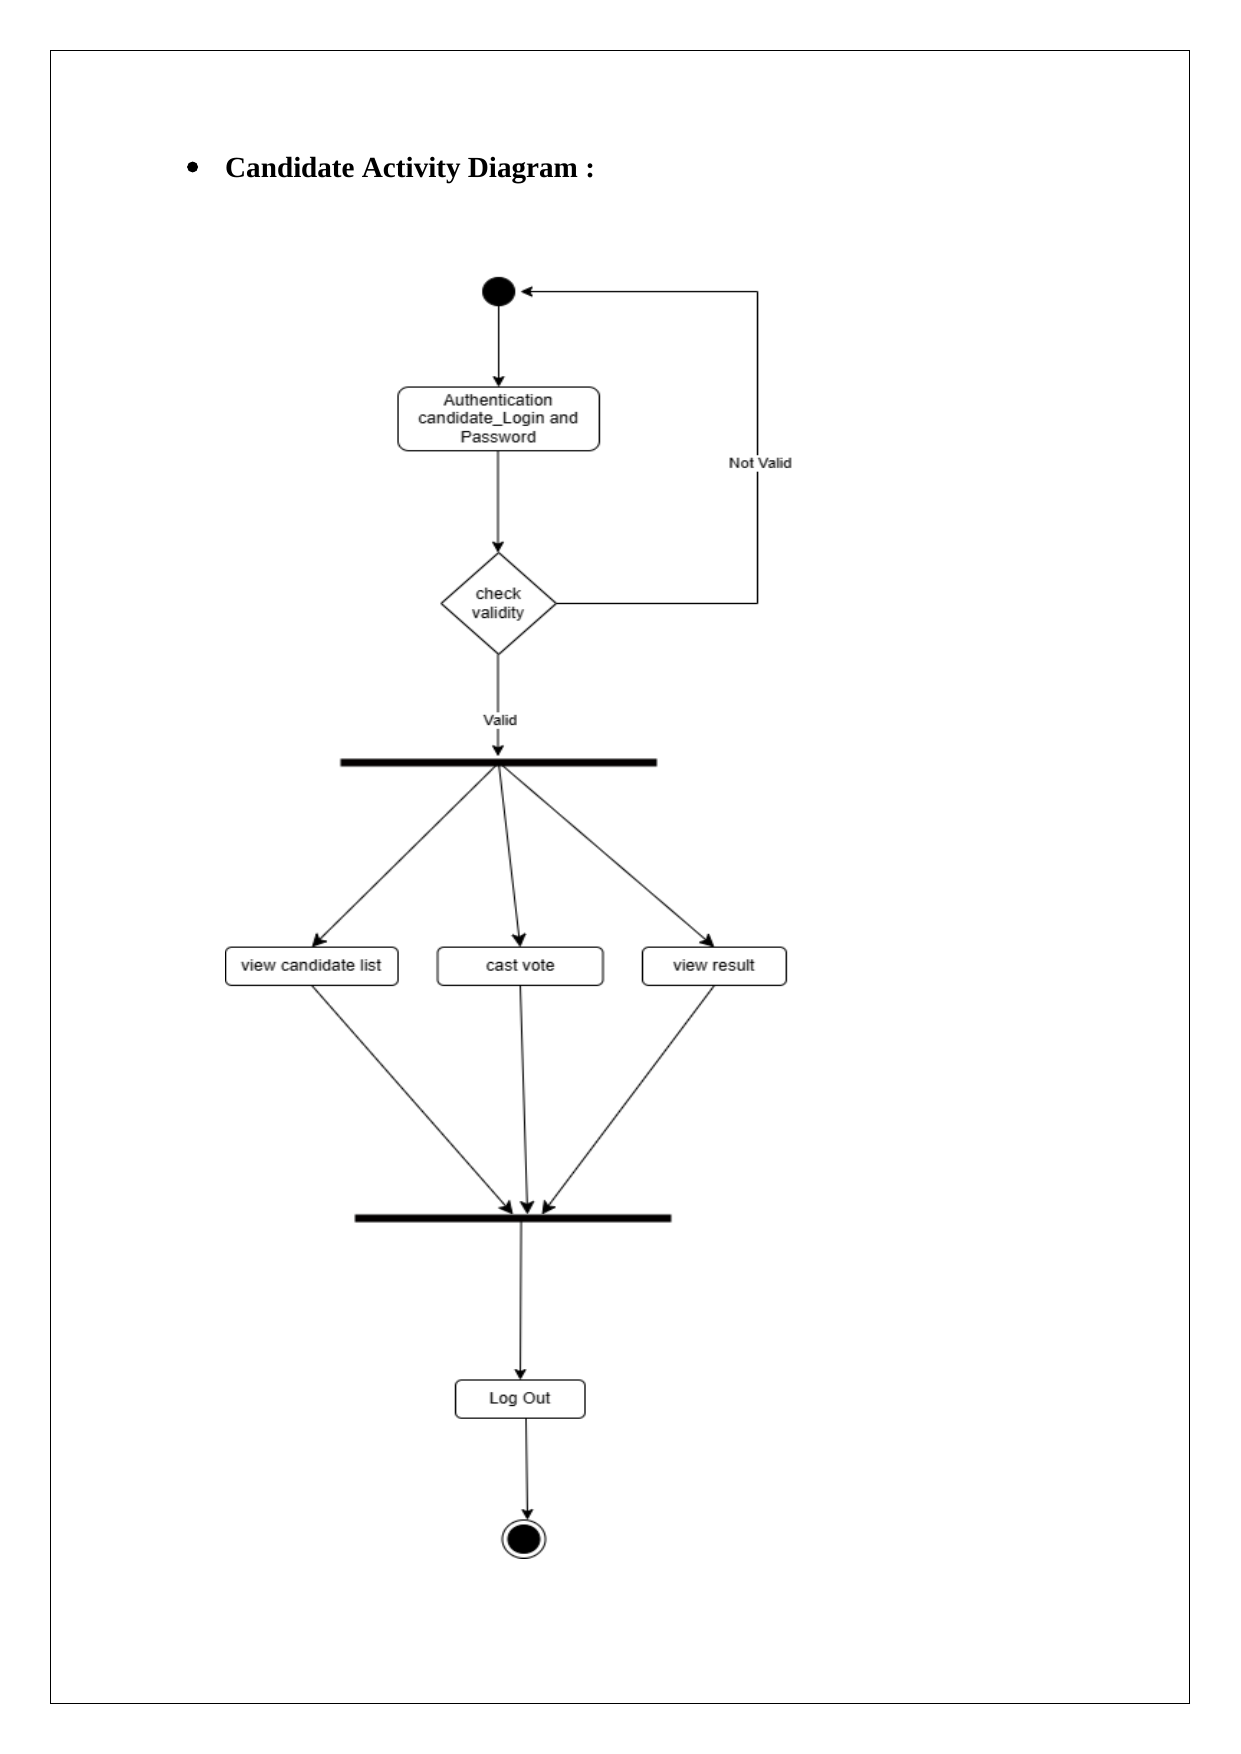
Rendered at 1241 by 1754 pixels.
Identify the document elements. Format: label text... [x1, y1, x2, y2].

picture [225, 272, 793, 1559]
list Candidate Activity Diagram : [187, 150, 1090, 184]
